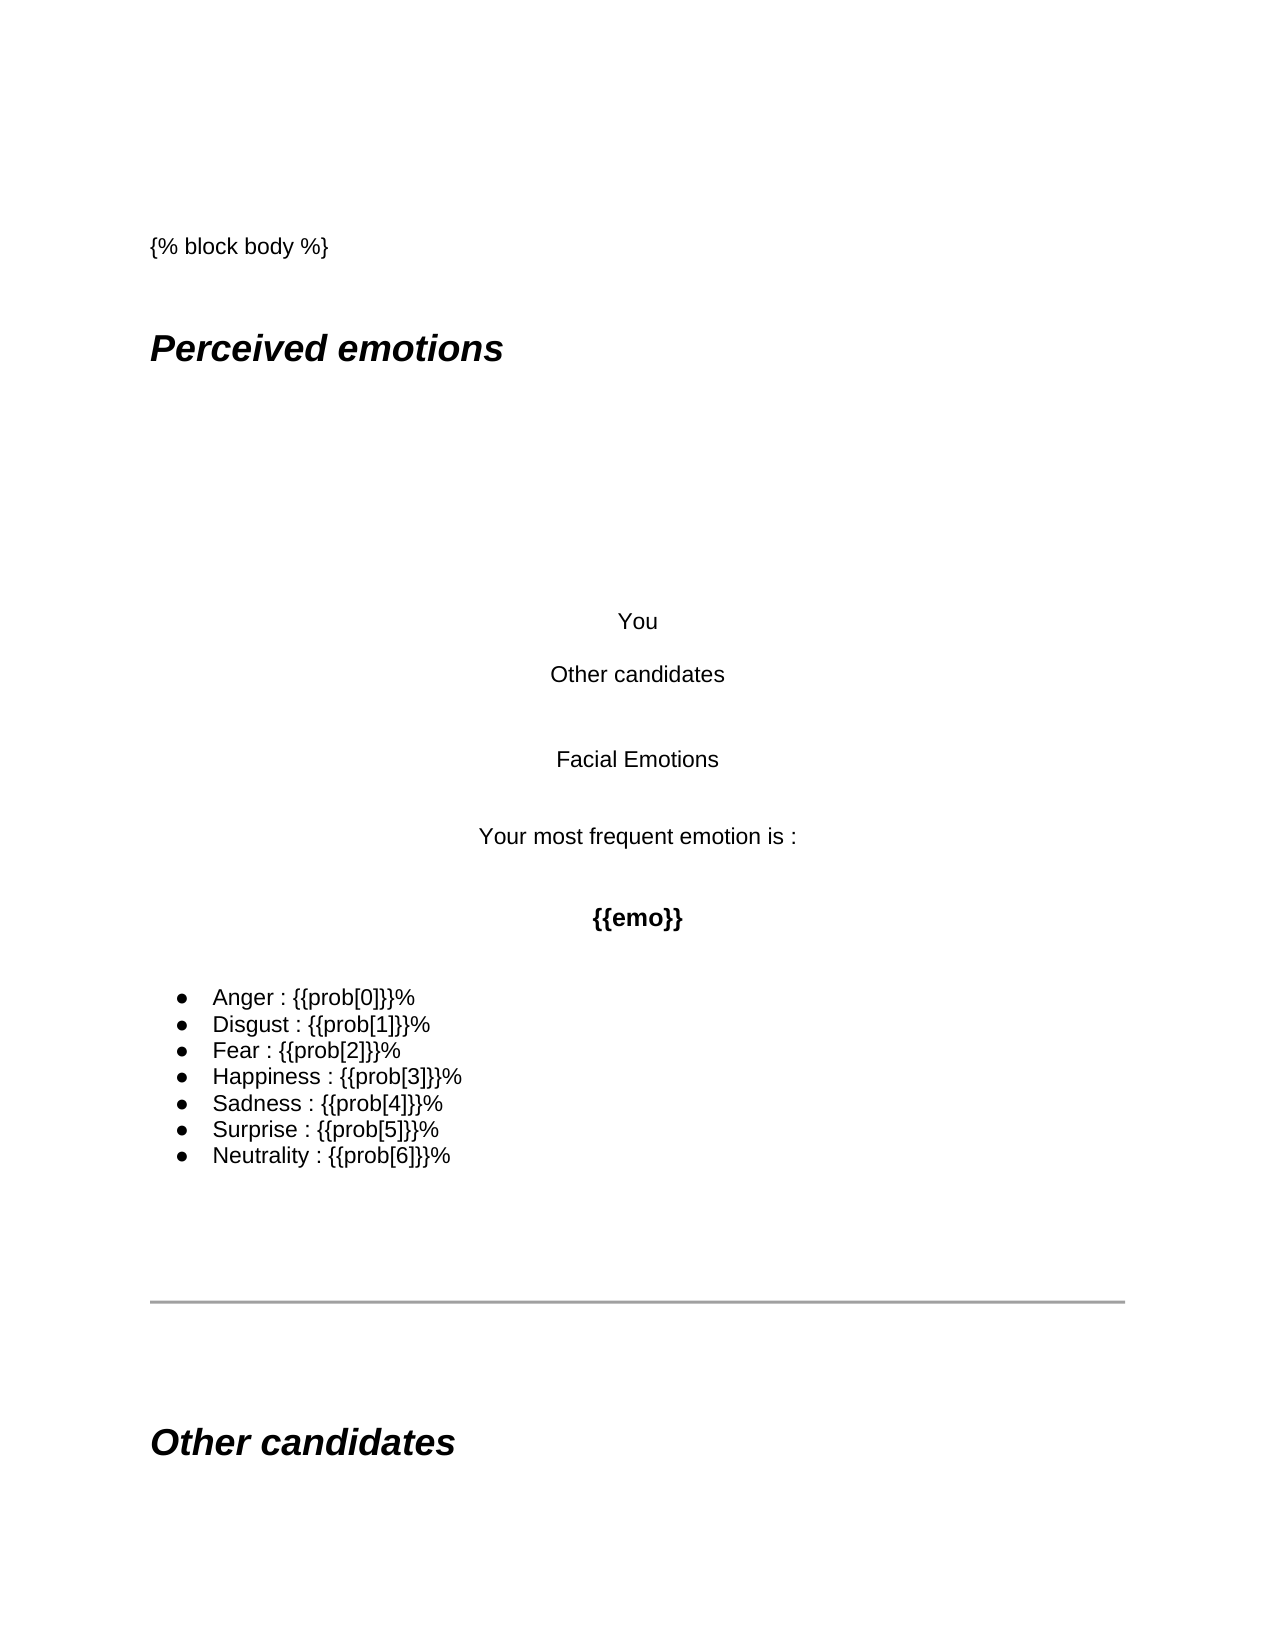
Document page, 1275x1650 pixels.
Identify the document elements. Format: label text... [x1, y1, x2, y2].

list Neutrality : {{prob[6]}}% [175, 1142, 1125, 1169]
list Sadness : {{prob[4]}}% [175, 1090, 1125, 1116]
text You [150, 608, 1125, 634]
text {% block body %} [150, 233, 1125, 259]
subtitle {{emo}} [150, 903, 1125, 931]
text Facial Emotions [150, 746, 1125, 772]
list Surprise : {{prob[5]}}% [175, 1116, 1125, 1142]
list Happiness : {{prob[3]}}% [175, 1063, 1125, 1090]
text Your most frequent emotion is : [150, 823, 1125, 850]
list Fear : {{prob[2]}}% [175, 1037, 1125, 1063]
list Disgust : {{prob[1]}}% [175, 1011, 1125, 1037]
text Perceived emotions [150, 326, 1125, 369]
list Anger : {{prob[0]}}% [175, 984, 1125, 1011]
text Other candidates [150, 661, 1125, 687]
text Other candidates [150, 1420, 1125, 1463]
